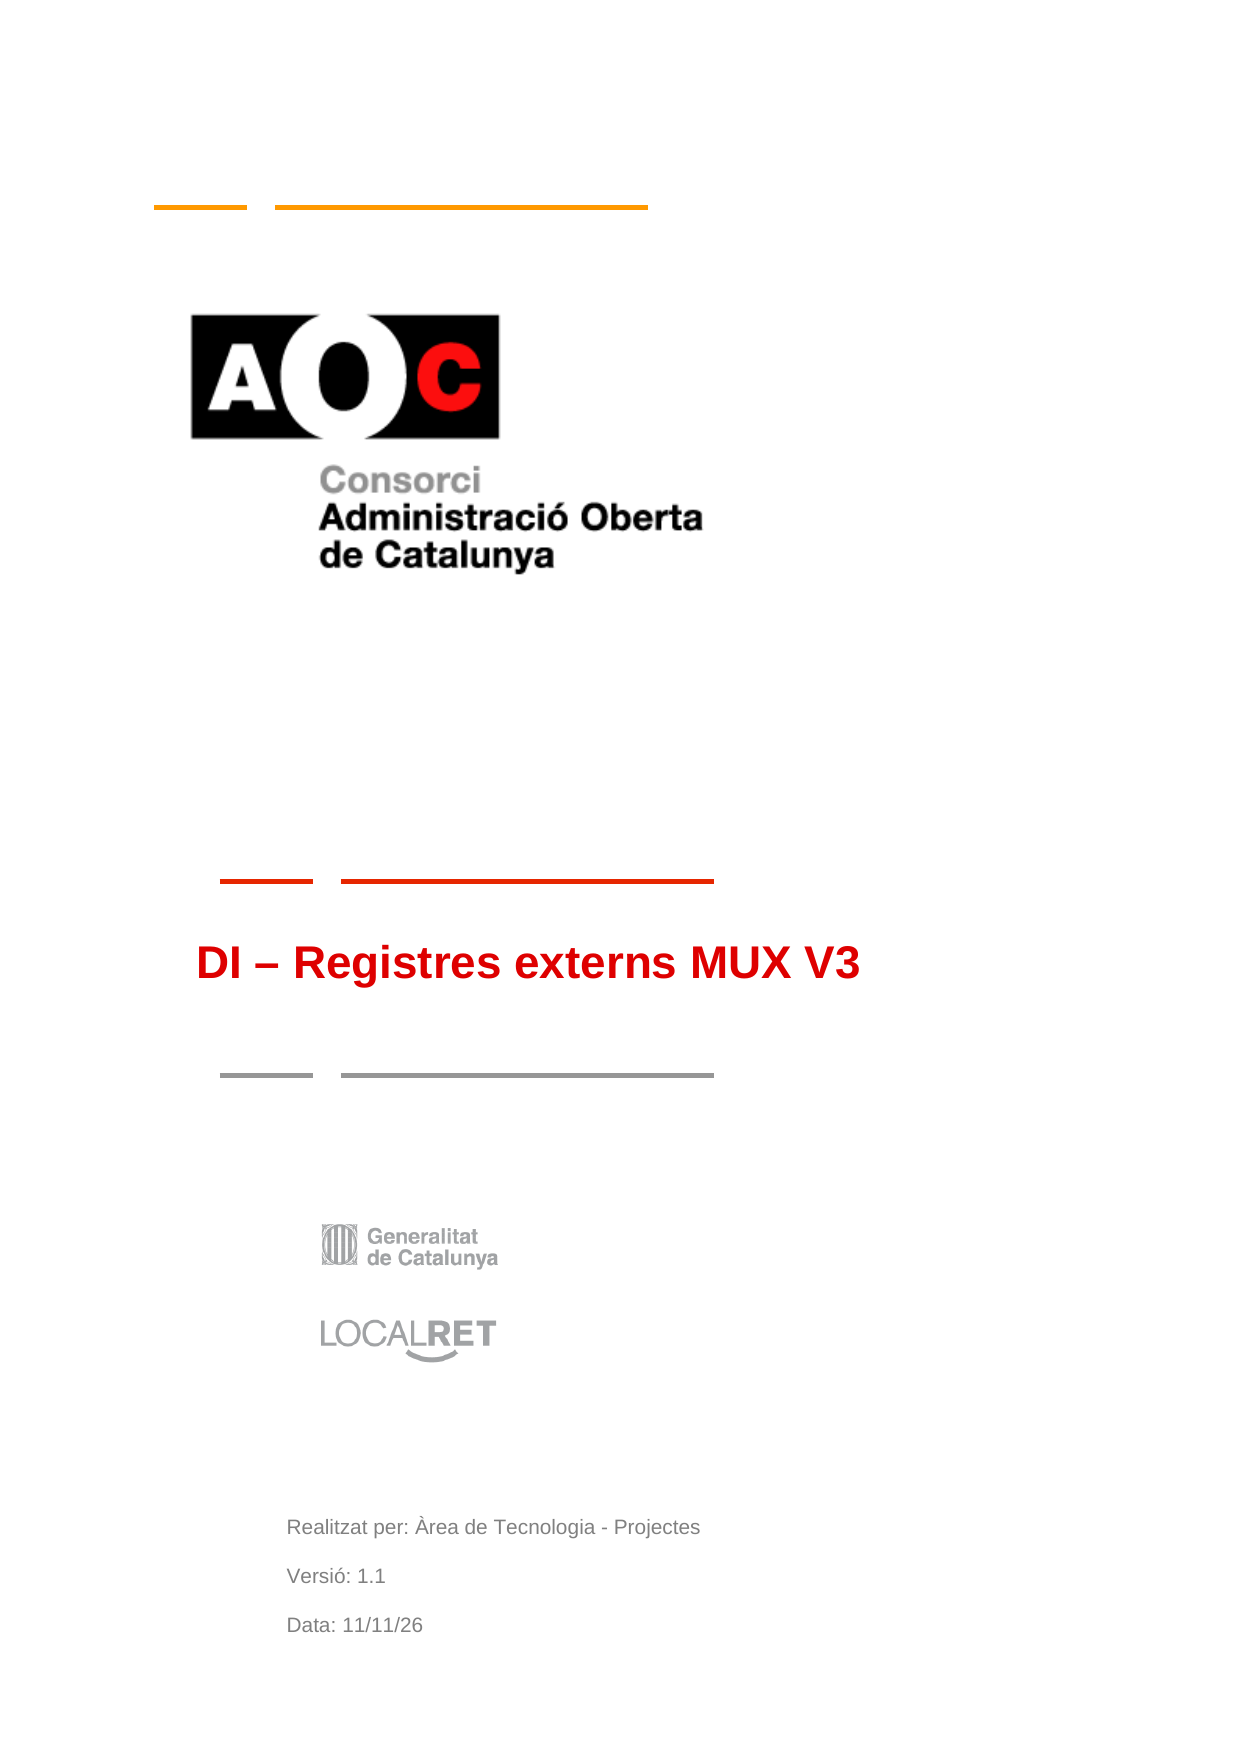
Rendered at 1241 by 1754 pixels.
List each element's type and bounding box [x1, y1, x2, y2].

picture [177, 300, 721, 587]
picture [318, 1221, 500, 1365]
